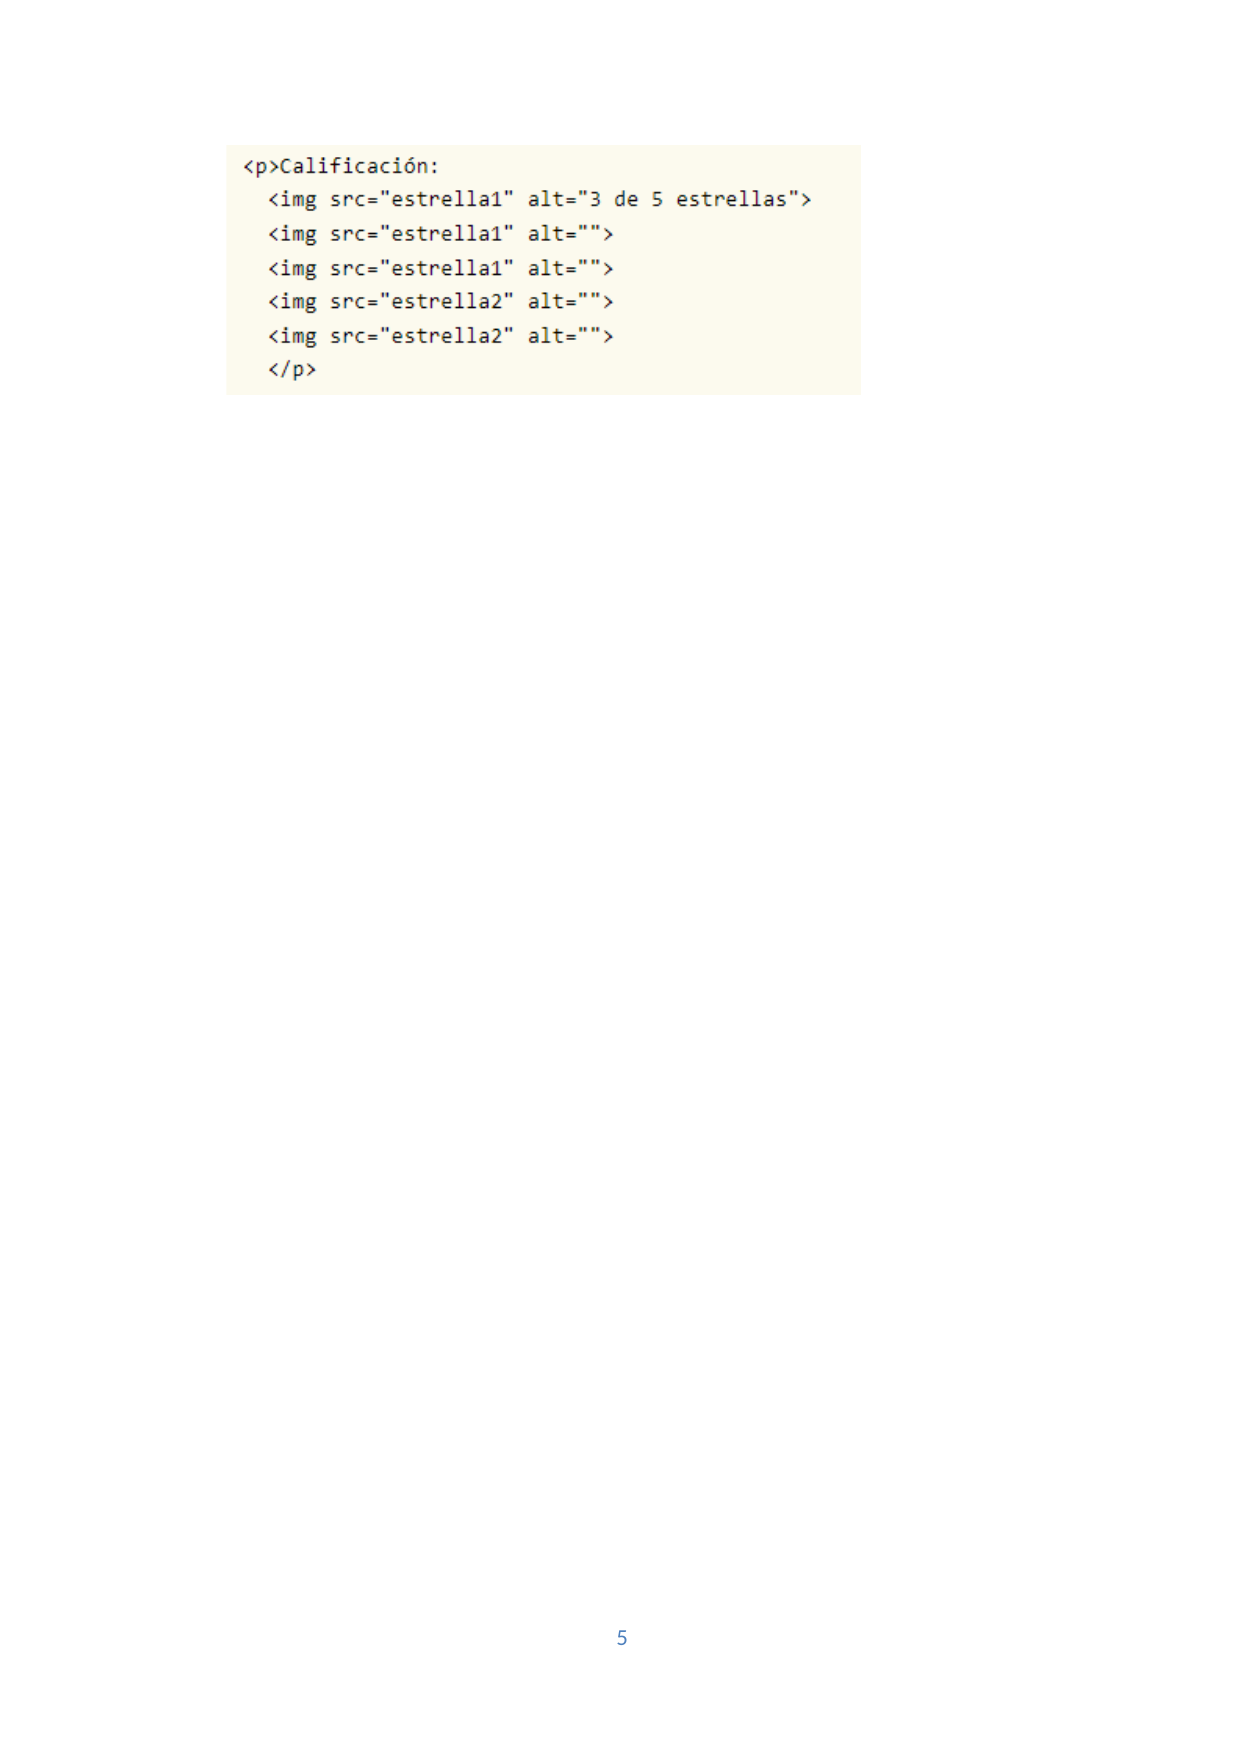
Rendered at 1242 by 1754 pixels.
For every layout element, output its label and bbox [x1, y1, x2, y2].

picture [226, 145, 861, 395]
